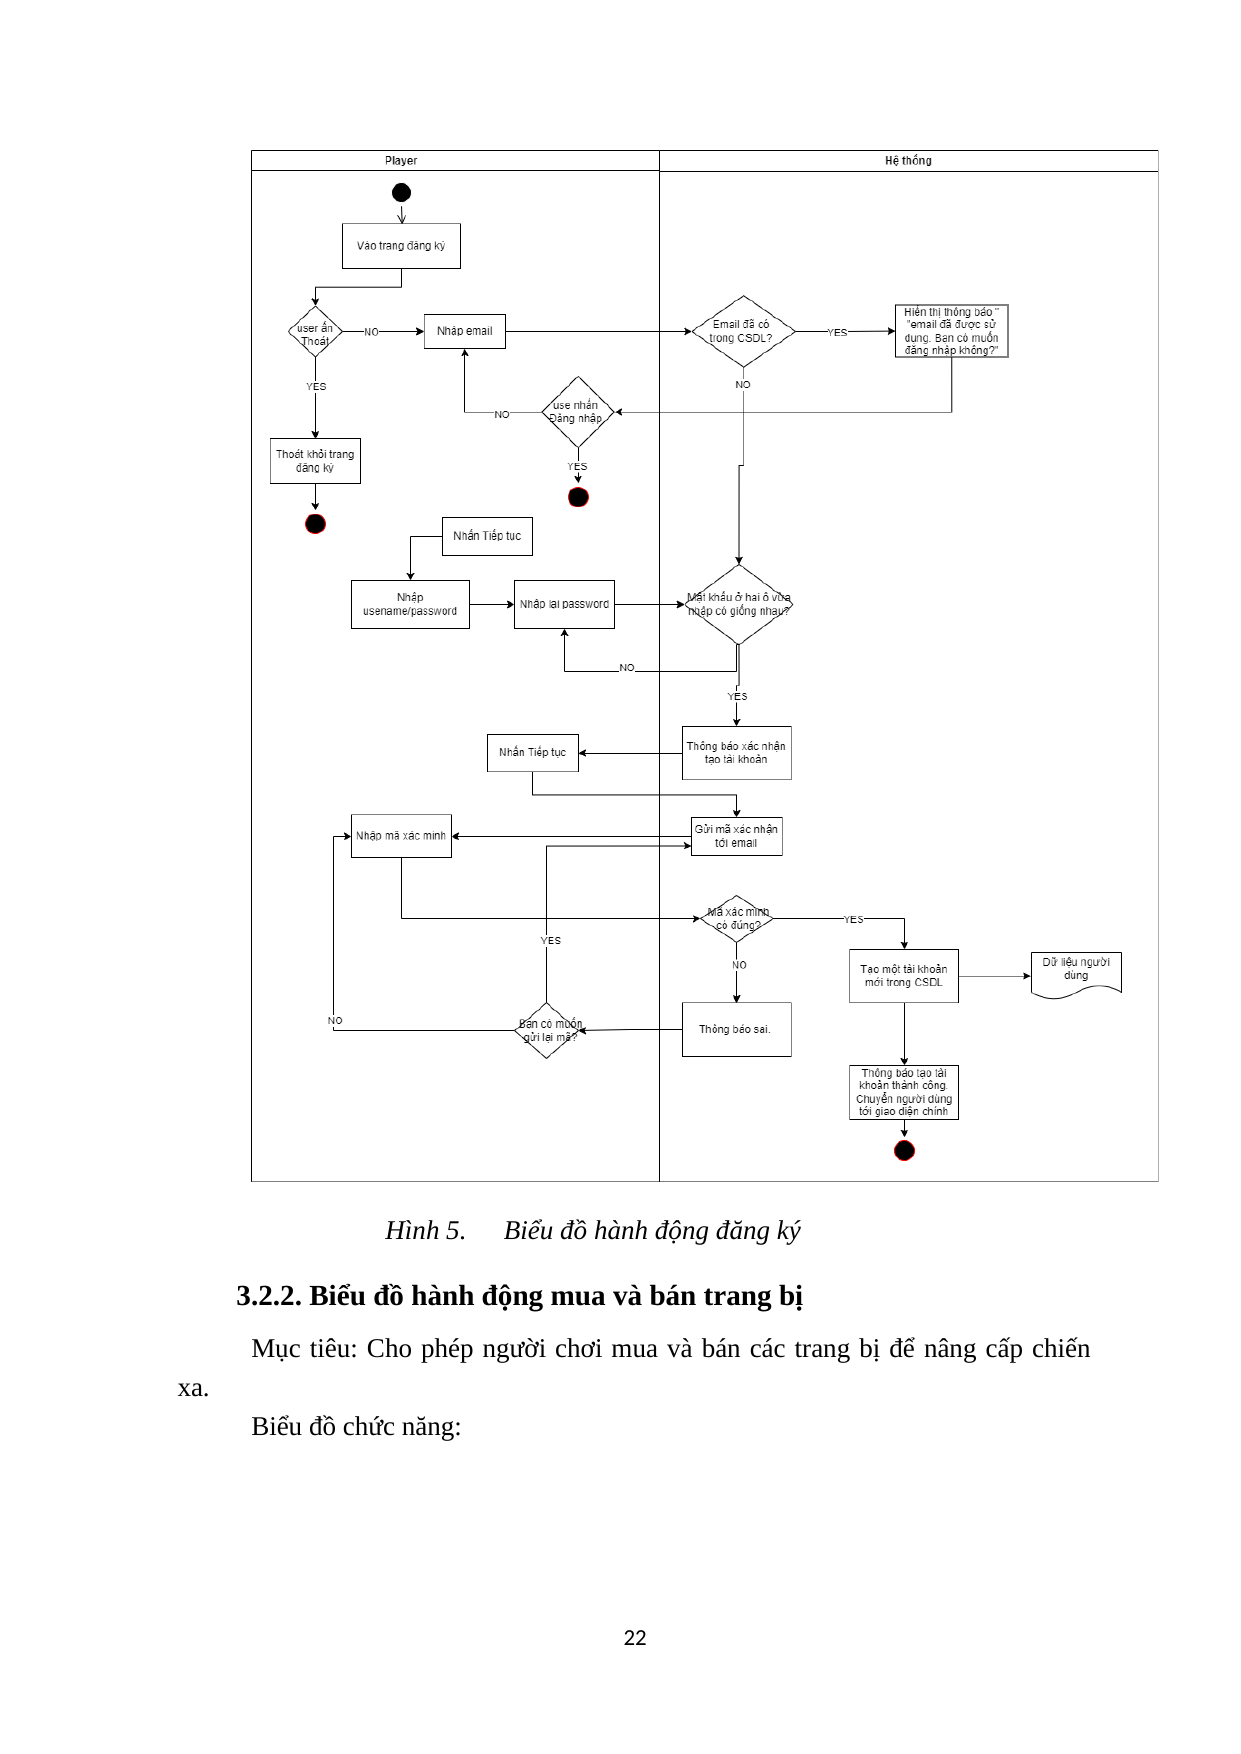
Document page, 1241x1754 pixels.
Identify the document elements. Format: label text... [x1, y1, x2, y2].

text Biểu đồ chức năng: [177, 1410, 1092, 1441]
list Biểu đồ hành động mua và bán trang bị [236, 1278, 1092, 1312]
picture [251, 147, 1159, 1182]
text Mục tiêu: Cho phép người chơi mua và bán các trang bị để nâng cấp chiến xa. [177, 1332, 1092, 1402]
text Biểu đồ hành động đăng ký [177, 1214, 1092, 1245]
